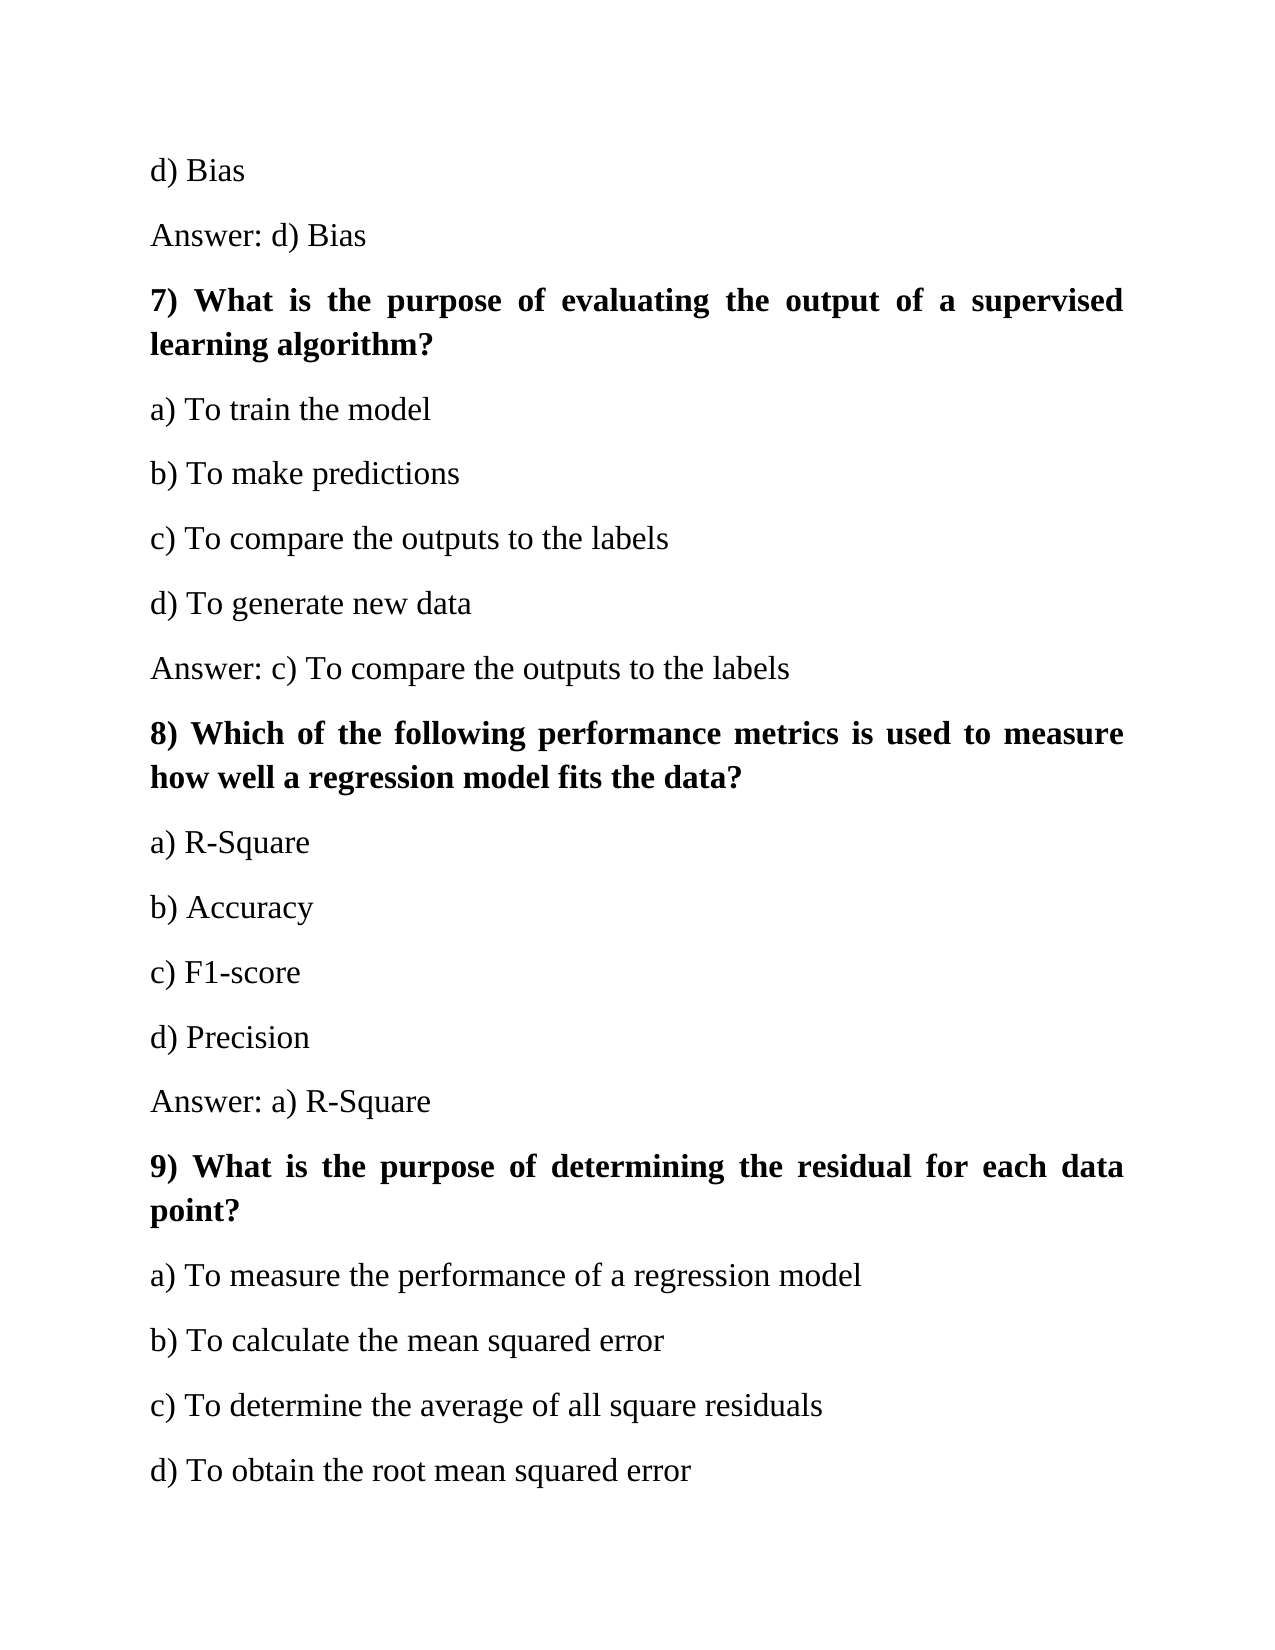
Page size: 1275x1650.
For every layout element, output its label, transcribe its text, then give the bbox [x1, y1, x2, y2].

text b) To calculate the mean squared error [150, 1321, 1125, 1359]
text Answer: c) To compare the outputs to the labels [150, 648, 1125, 687]
text c) To compare the outputs to the labels [150, 518, 1125, 557]
text 9) What is the purpose of determining the residual for each data point? [150, 1147, 1125, 1229]
text c) To determine the average of all square residuals [150, 1385, 1125, 1424]
text c) F1-score [150, 952, 1125, 990]
text 7) What is the purpose of evaluating the output of a supervised learning algorithm? [150, 280, 1125, 362]
text a) R-Square [150, 822, 1125, 861]
text d) To obtain the root mean squared error [150, 1450, 1125, 1489]
text Answer: a) R-Square [150, 1082, 1125, 1120]
text a) To measure the performance of a regression model [150, 1256, 1125, 1294]
text Answer: d) Bias [150, 215, 1125, 253]
text d) Bias [150, 150, 1125, 188]
text d) To generate new data [150, 583, 1125, 622]
text 8) Which of the following performance metrics is used to measure how well a regression model fits the data? [150, 713, 1125, 796]
text b) To make predictions [150, 454, 1125, 492]
text b) Accuracy [150, 887, 1125, 925]
text a) To train the model [150, 389, 1125, 427]
text d) Precision [150, 1017, 1125, 1055]
